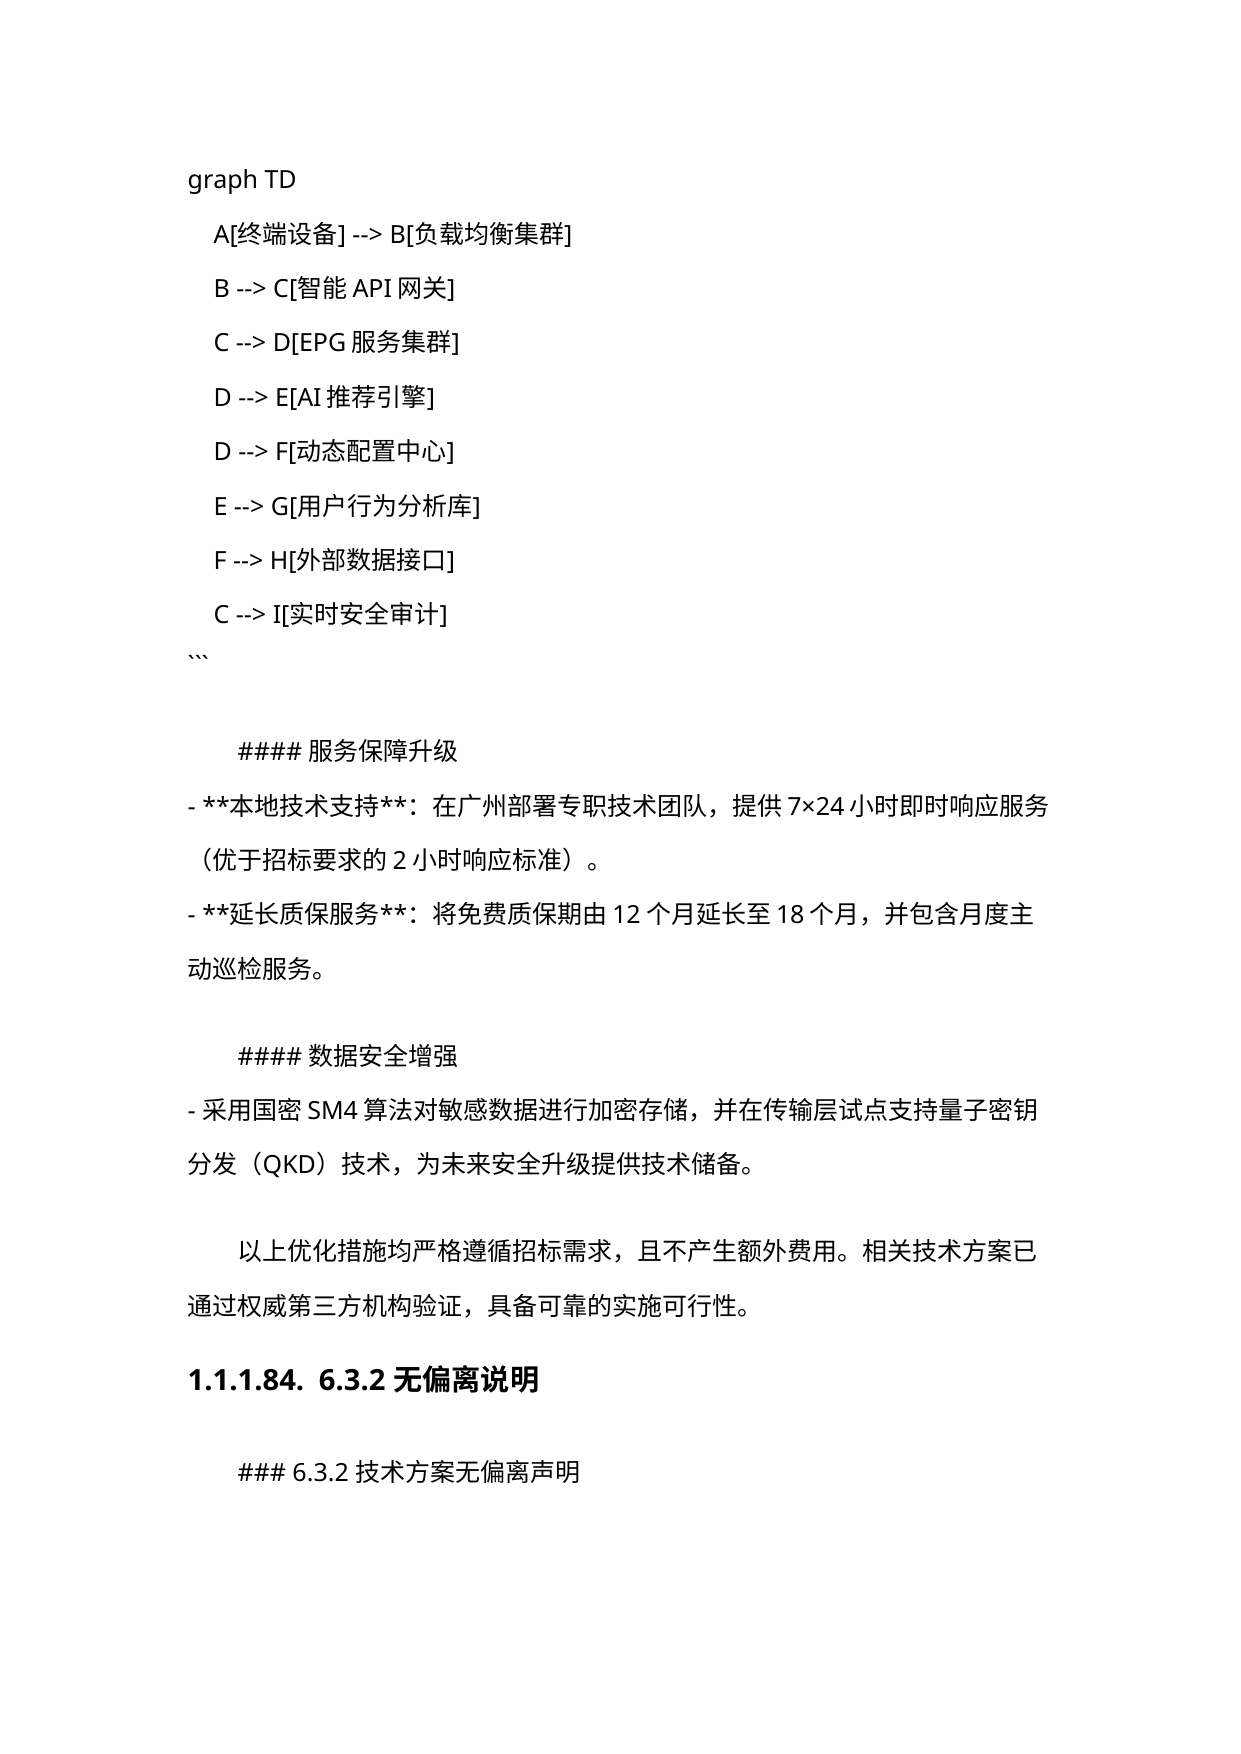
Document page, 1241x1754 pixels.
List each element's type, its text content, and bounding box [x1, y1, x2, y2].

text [187, 162, 1053, 682]
text 以上优化措施均严格遵循招标需求，且不产生额外费用。相关技术方案已通过权威第三方机构验证，具备可靠的实施可行性。 [187, 1232, 1053, 1322]
text ### 6.3.2 技术方案无偏离声明 [187, 1453, 1053, 1489]
text #### 数据安全增强 - 采用国密SM4算法对敏感数据进行加密存储，并在传输层试点支持量子密钥分发（QKD）技术，为未来安全升级提供技术储备。 [187, 1036, 1053, 1181]
text #### 服务保障升级 - **本地技术支持**：在广州部署专职技术团队，提供7×24小时即时响应服务（优于招标要求的2小时响应标准）。 - **延长质保服务**：将免费质保期由12个月延长至18个月，并包含月度主动巡检服务。 [187, 732, 1053, 985]
text 6.3.2 无偏离说明 [187, 1357, 1053, 1399]
